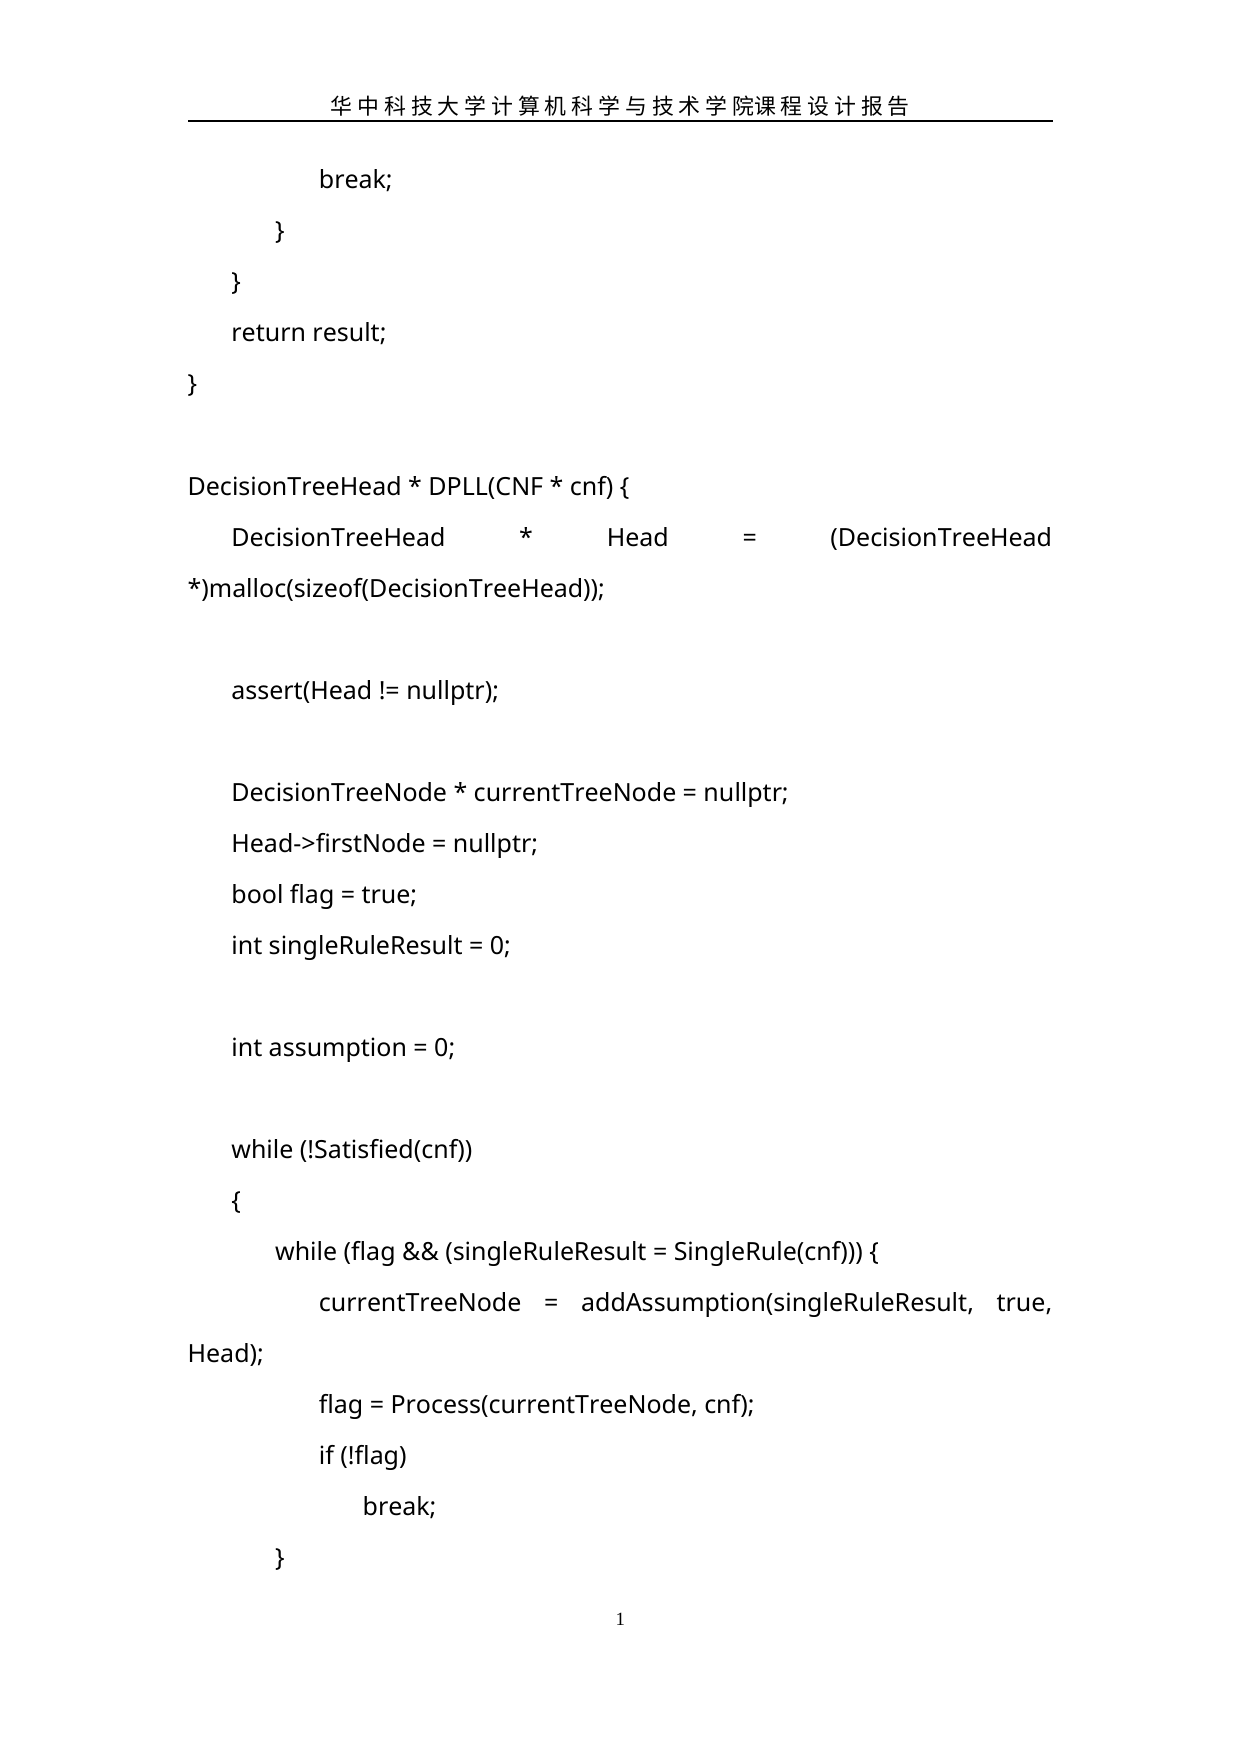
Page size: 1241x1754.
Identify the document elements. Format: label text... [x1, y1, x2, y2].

text while (!Satisfied(cnf)) [187, 1132, 1053, 1166]
text } [187, 213, 1053, 247]
text Head->firstNode = nullptr; [187, 826, 1053, 859]
text flag = Process(currentTreeNode, cnf); [187, 1387, 1053, 1421]
text } [187, 1540, 1053, 1574]
text if (!flag) [187, 1438, 1053, 1472]
text DecisionTreeHead * Head = (DecisionTreeHead *)malloc(sizeof(DecisionTreeHead)); [187, 519, 1053, 604]
text } [187, 366, 1053, 400]
text bool flag = true; [187, 877, 1053, 911]
text } [187, 264, 1053, 298]
text DecisionTreeHead * DPLL(CNF * cnf) { [187, 468, 1053, 502]
text assert(Head != nullptr); [187, 672, 1053, 706]
text int assumption = 0; [187, 1030, 1053, 1064]
text { [187, 1183, 1053, 1217]
text break; [187, 162, 1053, 196]
text return result; [187, 315, 1053, 349]
text currentTreeNode = addAssumption(singleRuleResult, true, Head); [187, 1285, 1053, 1370]
text int singleRuleResult = 0; [187, 928, 1053, 962]
text while (flag && (singleRuleResult = SingleRule(cnf))) { [187, 1234, 1053, 1268]
text DecisionTreeNode * currentTreeNode = nullptr; [187, 774, 1053, 808]
text break; [187, 1489, 1053, 1523]
